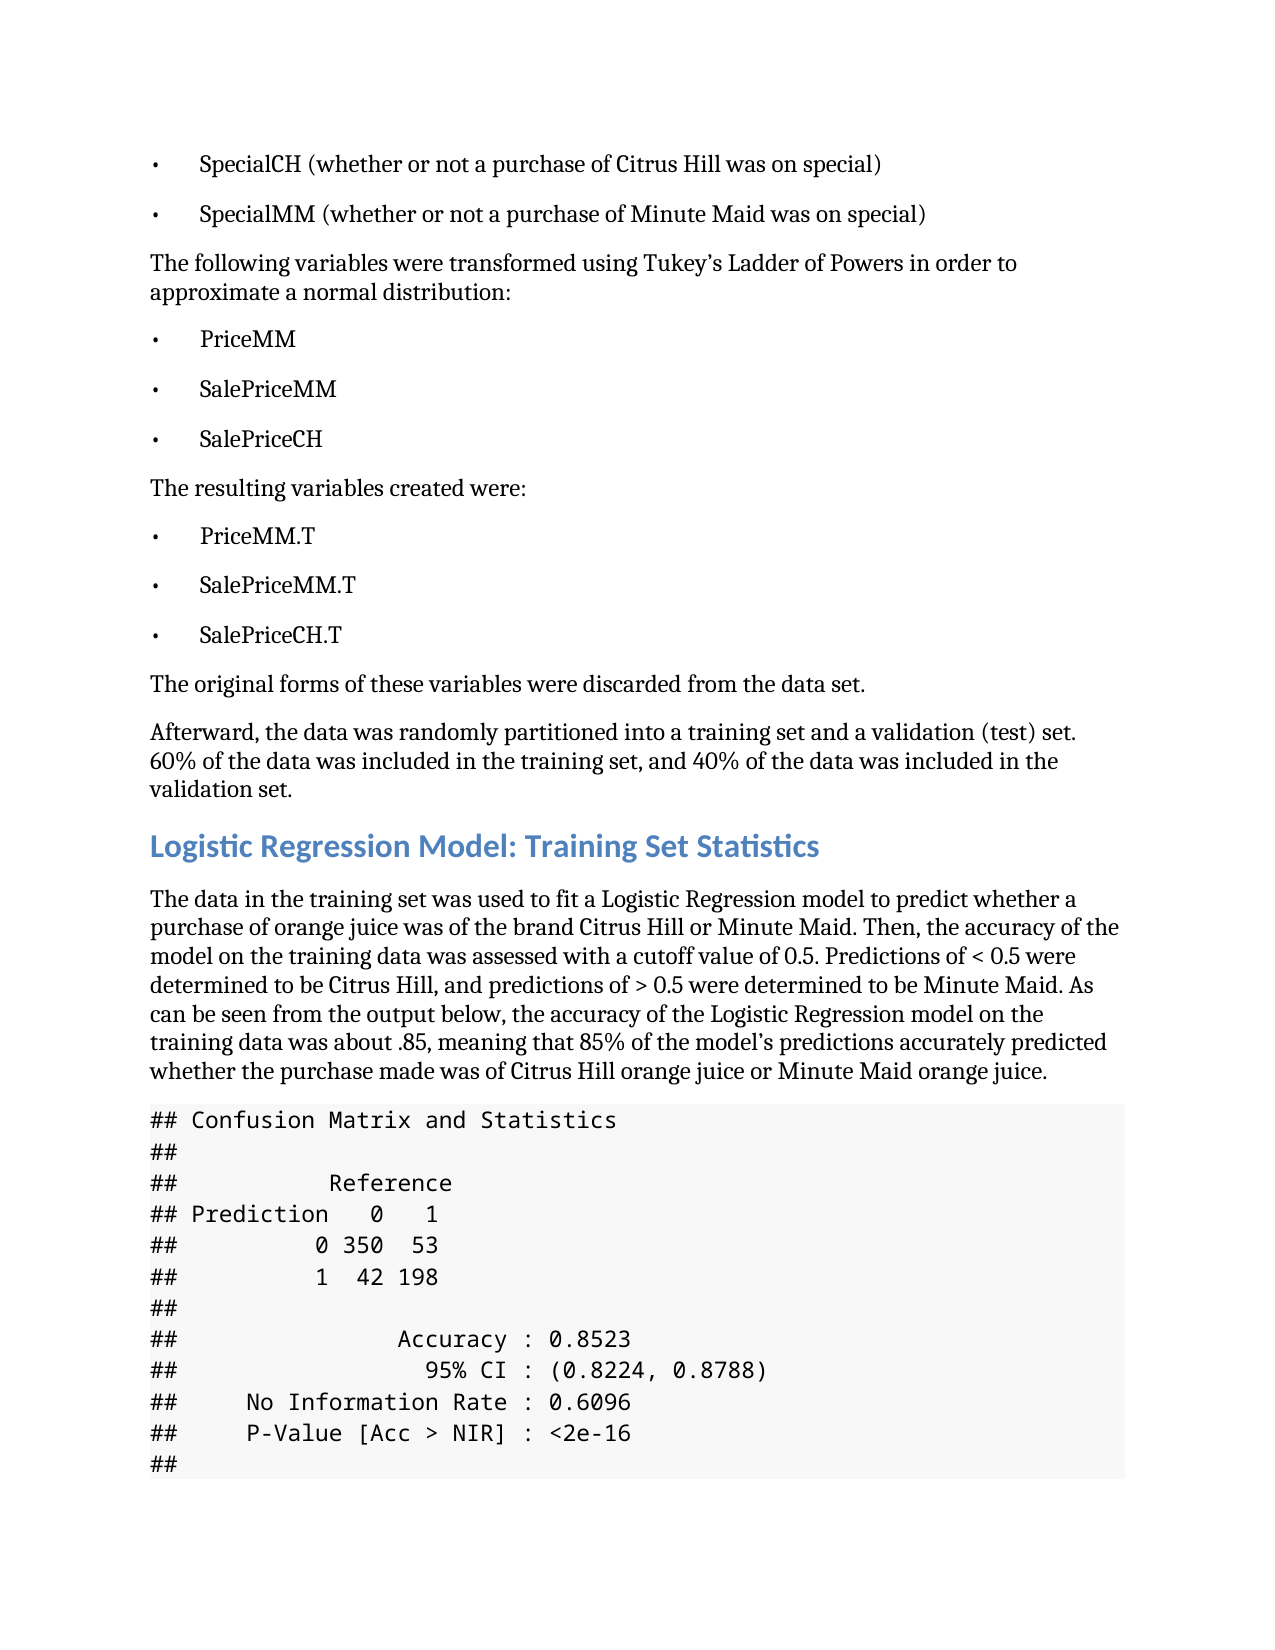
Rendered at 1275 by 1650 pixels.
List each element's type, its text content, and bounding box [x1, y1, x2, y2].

list SpecialCH (whether or not a purchase of Citrus Hill was on special) [150, 150, 1125, 179]
list PriceMM.T [150, 522, 1125, 550]
list SalePriceMM [150, 375, 1125, 404]
subtitle Logistic Regression Model: Training Set Statistics [150, 825, 1125, 866]
list SalePriceCH.T [150, 621, 1125, 649]
list SpecialMM (whether or not a purchase of Minute Maid was on special) [150, 199, 1125, 228]
text The resulting variables created were: [150, 474, 1125, 503]
list SalePriceCH [150, 424, 1125, 453]
text Afterward, the data was randomly partitioned into a training set and a validation (test) set. 60% of the data was included in the training set, and 40% of the data was included in the validation set. [150, 718, 1125, 804]
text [150, 1104, 1125, 1479]
list PriceMM [150, 325, 1125, 354]
text The original forms of these variables were discarded from the data set. [150, 670, 1125, 699]
list SalePriceMM.T [150, 571, 1125, 600]
text The data in the training set was used to fit a Logistic Regression model to predict whether a purchase of orange juice was of the brand Citrus Hill or Minute Maid. Then, the accuracy of the model on the training data was assessed with a cutoff value of 0.5. Predictions of < 0.5 were determined to be Citrus Hill, and predictions of > 0.5 were determined to be Minute Maid. As can be seen from the output below, the accuracy of the Logistic Regression model on the training data was about .85, meaning that 85% of the model’s predictions accurately predicted whether the purchase made was of Citrus Hill orange juice or Minute Maid orange juice. [150, 884, 1125, 1086]
text The following variables were transformed using Tukey’s Ladder of Powers in order to approximate a normal distribution: [150, 249, 1125, 307]
